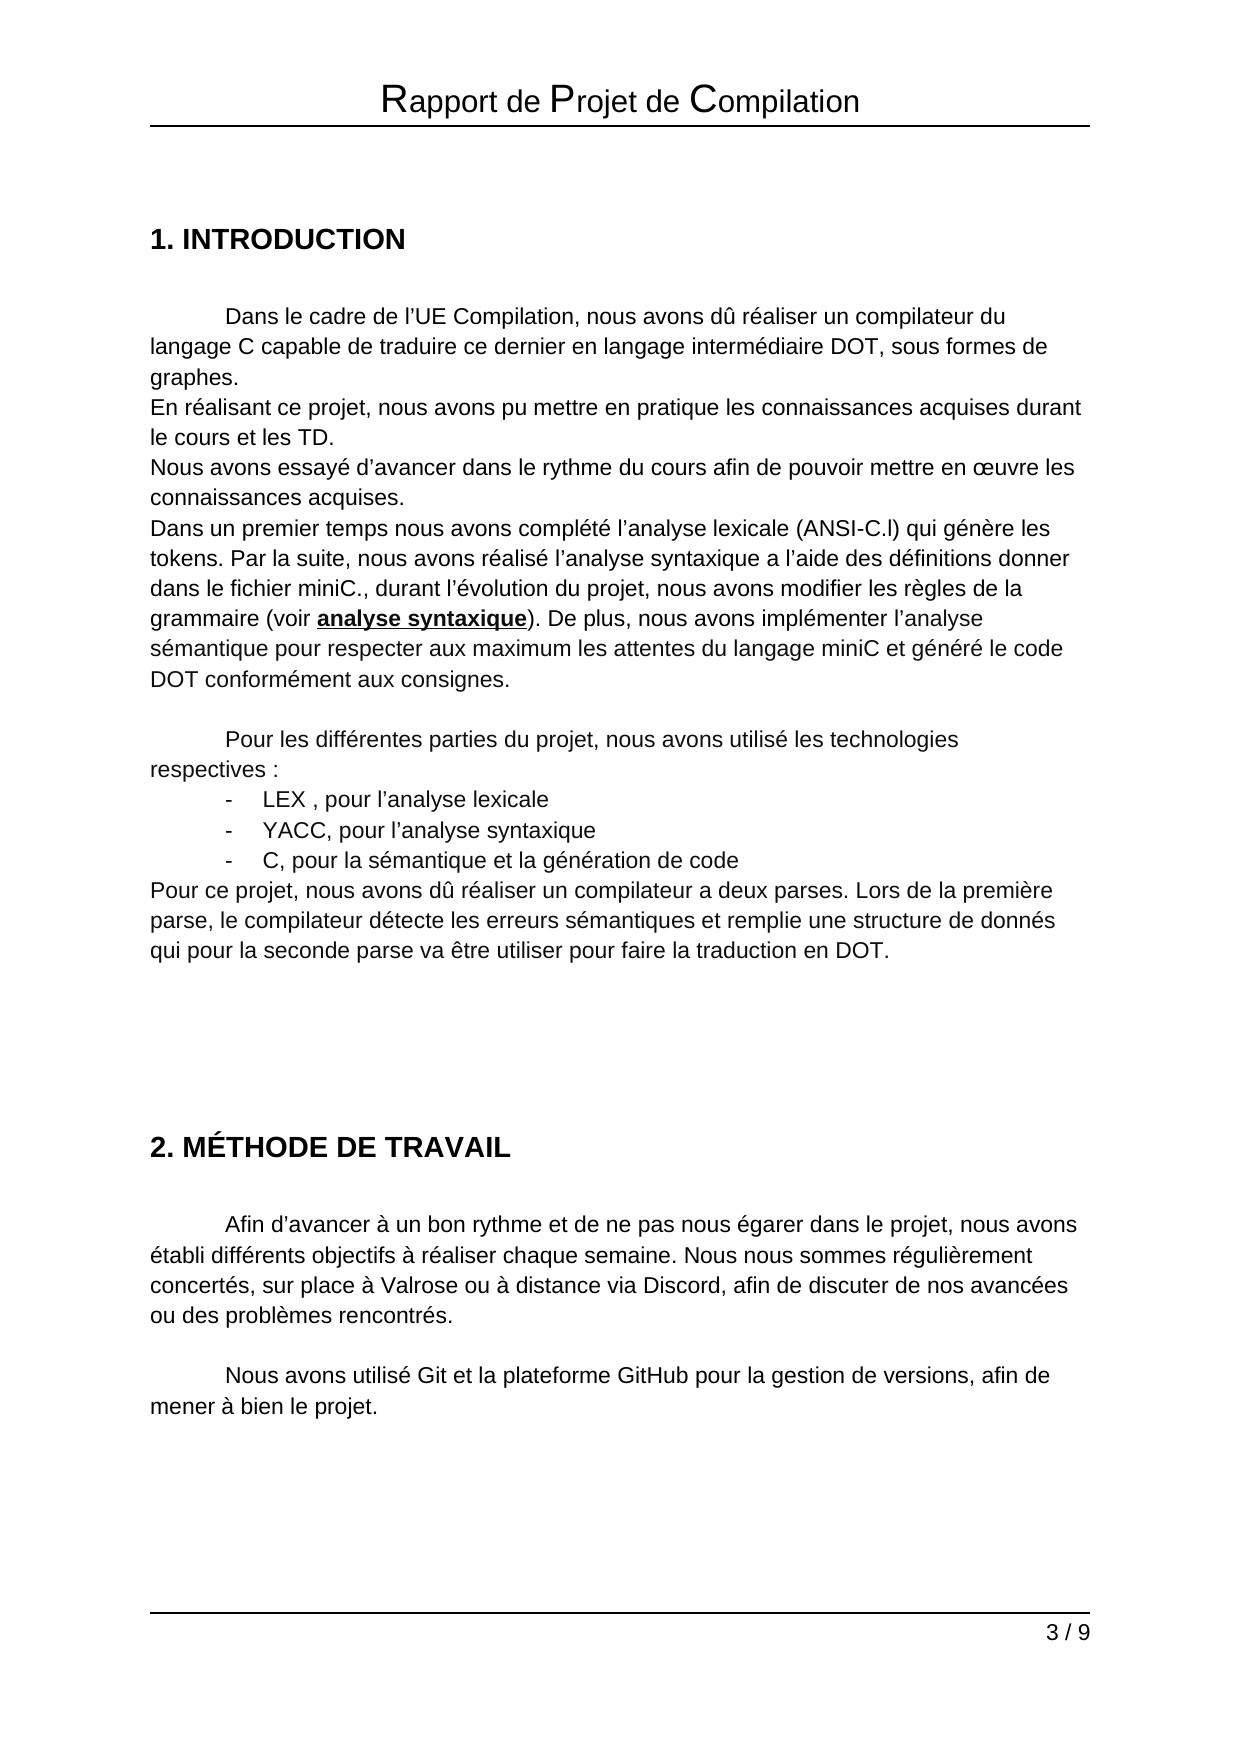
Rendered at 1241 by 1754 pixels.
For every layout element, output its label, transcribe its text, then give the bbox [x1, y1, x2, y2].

text Afin d’avancer à un bon rythme et de ne pas nous égarer dans le projet, nous avons établi différents objectifs à réaliser chaque semaine. Nous nous sommes régulièrement concertés, sur place à Valrose ou à distance via Discord, afin de discuter de nos avancées ou des problèmes rencontrés. [150, 1211, 1090, 1328]
text Dans un premier temps nous avons complété l’analyse lexicale (ANSI-C.l) qui génère les tokens. Par la suite, nous avons réalisé l’analyse syntaxique a l’aide des définitions donner dans le fichier miniC., durant l’évolution du projet, nous avons modifier les règles de la grammaire (voir analyse syntaxique). De plus, nous avons implémenter l’analyse sémantique pour respecter aux maximum les attentes du langage miniC et généré le code DOT conformément aux consignes. [150, 514, 1090, 692]
text Nous avons essayé d’avancer dans le rythme du cours afin de pouvoir mettre en œuvre les connaissances acquises. [150, 454, 1090, 511]
subtitle 1. INTRODUCTION [150, 222, 1090, 255]
list YACC, pour l’analyse syntaxique [225, 817, 1090, 843]
list LEX , pour l’analyse lexicale [225, 786, 1090, 813]
text Dans le cadre de l’UE Compilation, nous avons dû réaliser un compilateur du langage C capable de traduire ce dernier en langage intermédiaire DOT, sous formes de graphes. [150, 303, 1090, 390]
text Pour les différentes parties du projet, nous avons utilisé les technologies respectives : [150, 726, 1090, 783]
list C, pour la sémantique et la génération de code [225, 847, 1090, 873]
subtitle 2. MÉTHODE DE TRAVAIL [150, 1130, 1090, 1164]
text Pour ce projet, nous avons dû réaliser un compilateur a deux parses. Lors de la première parse, le compilateur détecte les erreurs sémantiques et remplie une structure de donnés qui pour la seconde parse va être utiliser pour faire la traduction en DOT. [150, 877, 1090, 994]
text En réalisant ce projet, nous avons pu mettre en pratique les connaissances acquises durant le cours et les TD. [150, 394, 1090, 450]
text Nous avons utilisé Git et la plateforme GitHub pour la gestion de versions, afin de mener à bien le projet. [150, 1332, 1090, 1419]
